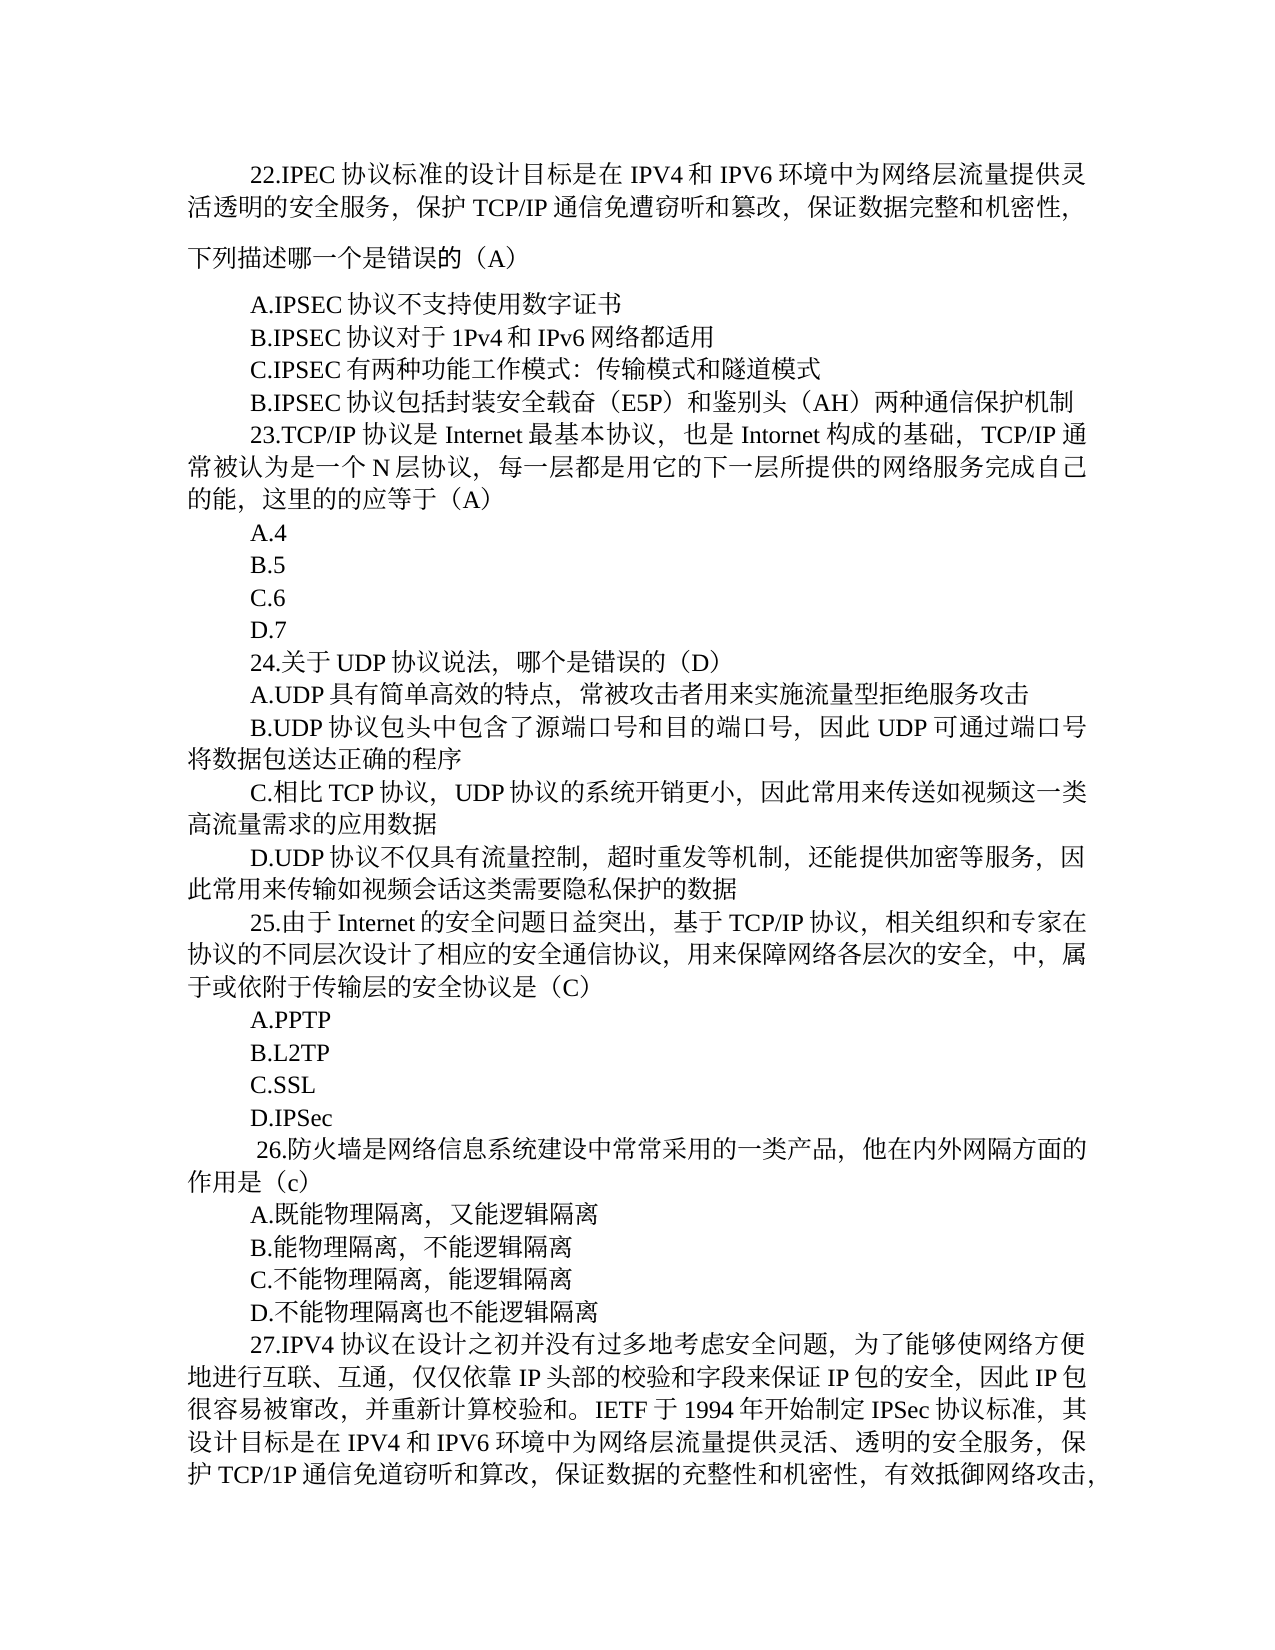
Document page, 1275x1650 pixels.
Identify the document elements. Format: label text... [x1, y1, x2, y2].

text C.IPSEC有两种功能工作模式：传输模式和隧道模式 [187, 354, 1087, 386]
text 25.由于Internet的安全问题日益突出，基于TCP/IP协议，相关组织和专家在协议的不同层次设计了相应的安全通信协议，用来保障网络各层次的安全，中，属于或依附于传输层的安全协议是（C） [187, 906, 1087, 1004]
text D.IPSec [187, 1101, 1087, 1134]
text D.不能物理隔离也不能逻辑隔离 [187, 1296, 1087, 1329]
text 23.TCP/IP协议是Internet最基本协议，也是Intornet构成的基础，TCP/IP通常被认为是一个N层协议，每一层都是用它的下一层所提供的网络服务完成自己的能，这里的的应等于（A） [187, 419, 1087, 516]
text A.PPTP [187, 1004, 1087, 1036]
text 24.关于UDP协议说法，哪个是错误的（D） [187, 646, 1087, 679]
text A.IPSEC协议不支持使用数字证书 [187, 289, 1087, 321]
text C.相比TCP协议，UDP协议的系统开销更小，因此常用来传送如视频这一类高流量需求的应用数据 [187, 776, 1087, 841]
text B.能物理隔离，不能逻辑隔离 [187, 1231, 1087, 1264]
text C.SSL [187, 1069, 1087, 1101]
text A.UDP具有简单高效的特点，常被攻击者用来实施流量型拒绝服务攻击 [187, 679, 1087, 711]
text B.IPSEC协议包括封装安全载奋（E5P）和鉴别头（AH）两种通信保护机制 [187, 386, 1087, 419]
text B.5 [187, 549, 1087, 581]
text B.L2TP [187, 1036, 1087, 1069]
text B.UDP协议包头中包含了源端口号和目的端口号，因此UDP可通过端口号将数据包送达正确的程序 [187, 711, 1087, 776]
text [187, 1329, 1087, 1491]
text C.不能物理隔离，能逻辑隔离 [187, 1264, 1087, 1296]
text C.6 [187, 581, 1087, 614]
text D.7 [187, 614, 1087, 646]
text A.既能物理隔离，又能逻辑隔离 [187, 1199, 1087, 1231]
text 26.防火墙是网络信息系统建设中常常采用的一类产品，他在内外网隔方面的作用是（c） [187, 1134, 1087, 1199]
text B.IPSEC协议对于1Pv4和IPv6网络都适用 [187, 321, 1087, 354]
text D.UDP协议不仅具有流量控制，超时重发等机制，还能提供加密等服务，因此常用来传输如视频会话这类需要隐私保护的数据 [187, 841, 1087, 906]
text A.4 [187, 516, 1087, 549]
text 22.IPEC协议标准的设计目标是在IPV4和IPV6环境中为网络层流量提供灵活透明的安全服务，保护TCP/IP通信免遭窃听和篡改，保证数据完整和机密性，下列描述哪一个是错误的（A） [187, 159, 1087, 289]
